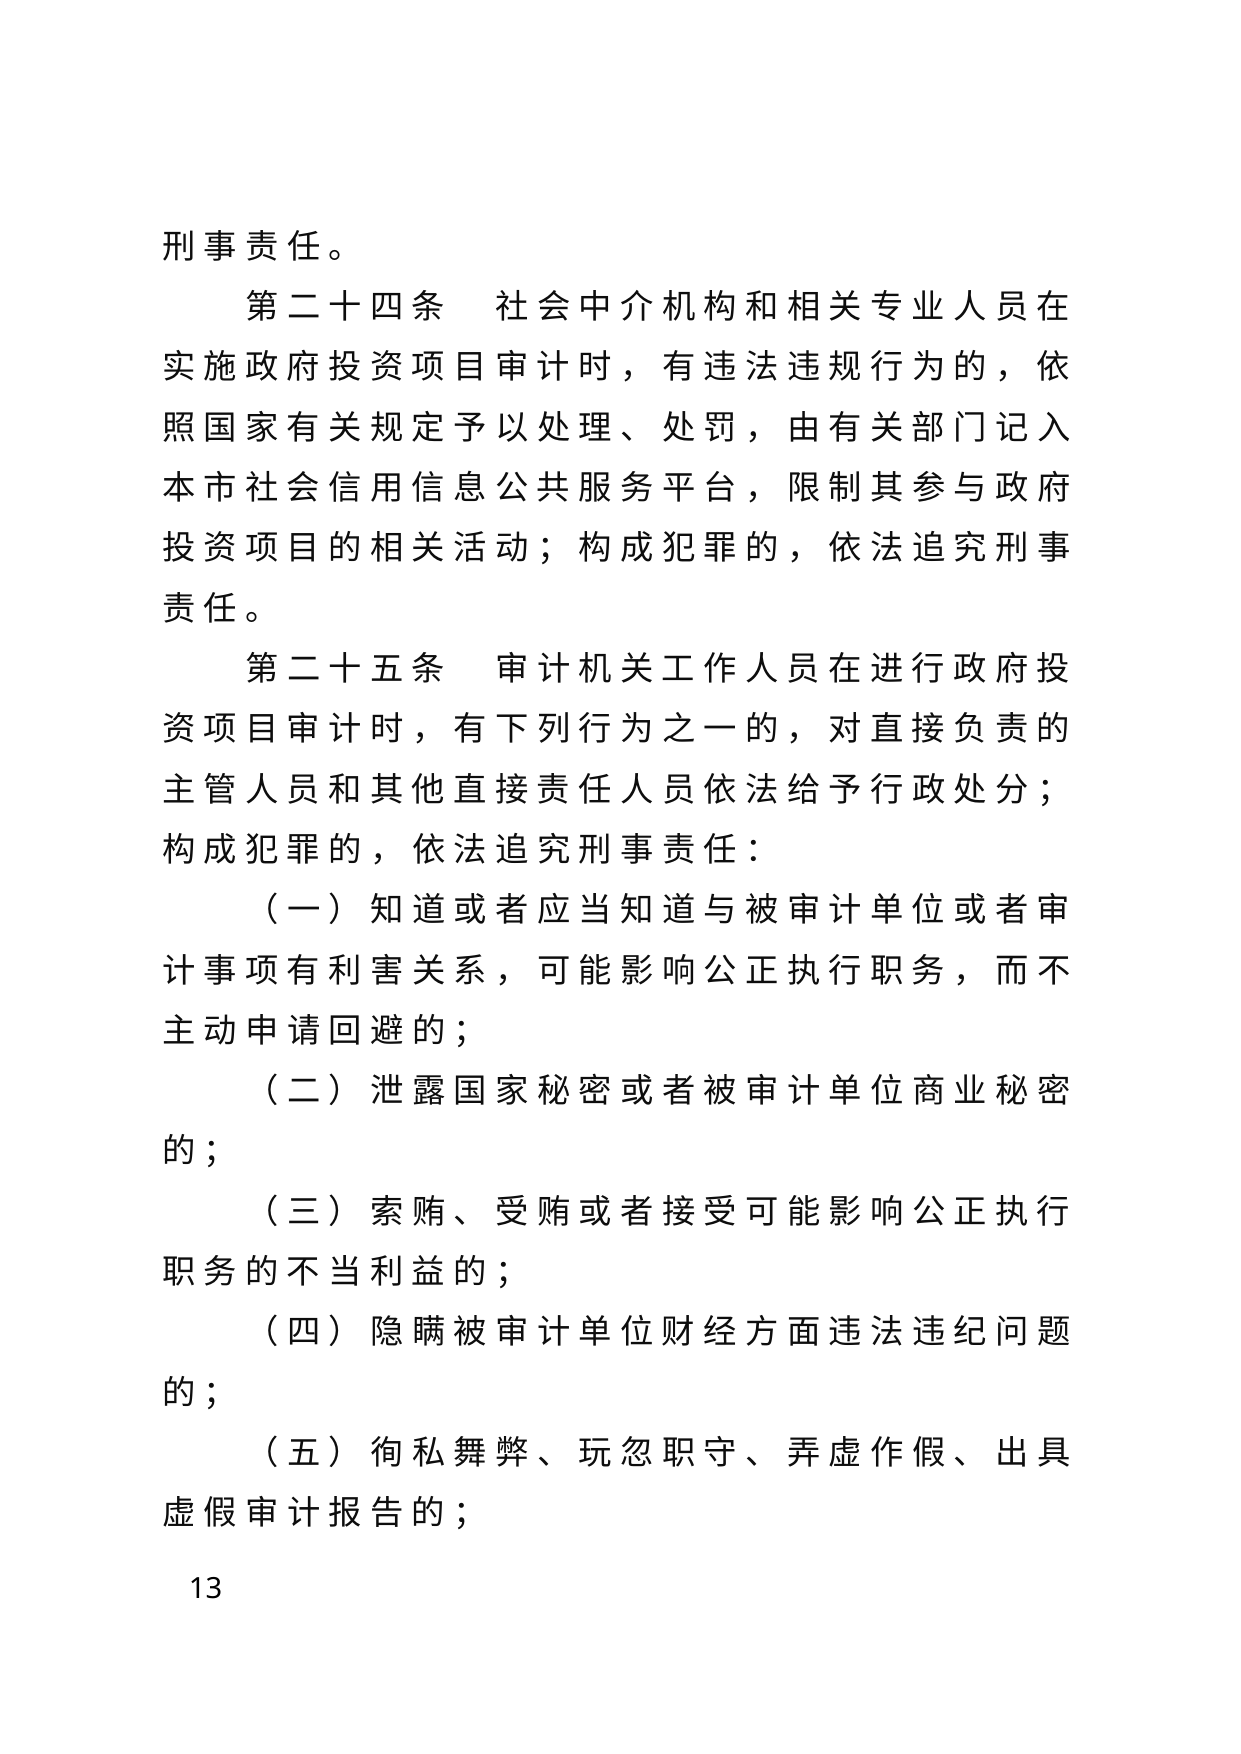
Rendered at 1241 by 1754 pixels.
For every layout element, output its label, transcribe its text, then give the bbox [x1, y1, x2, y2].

text （五）徇私舞弊、玩忽职守、弄虚作假、出具虚假审计报告的； [162, 1420, 1078, 1540]
text 第二十四条 社会中介机构和相关专业人员在实施政府投资项目审计时，有违法违规行为的，依照国家有关规定予以处理、处罚，由有关部门记入本市社会信用信息公共服务平台，限制其参与政府投资项目的相关活动；构成犯罪的，依法追究刑事责任。 [162, 274, 1078, 636]
text （三）索贿、受贿或者接受可能影响公正执行职务的不当利益的； [162, 1178, 1078, 1299]
text （一）知道或者应当知道与被审计单位或者审计事项有利害关系，可能影响公正执行职务，而不主动申请回避的； [162, 877, 1078, 1058]
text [162, 213, 1078, 274]
text 第二十五条 审计机关工作人员在进行政府投资项目审计时，有下列行为之一的，对直接负责的主管人员和其他直接责任人员依法给予行政处分；构成犯罪的，依法追究刑事责任： [162, 636, 1078, 877]
text （二）泄露国家秘密或者被审计单位商业秘密的； [162, 1058, 1078, 1178]
text （四）隐瞒被审计单位财经方面违法违纪问题的； [162, 1299, 1078, 1420]
